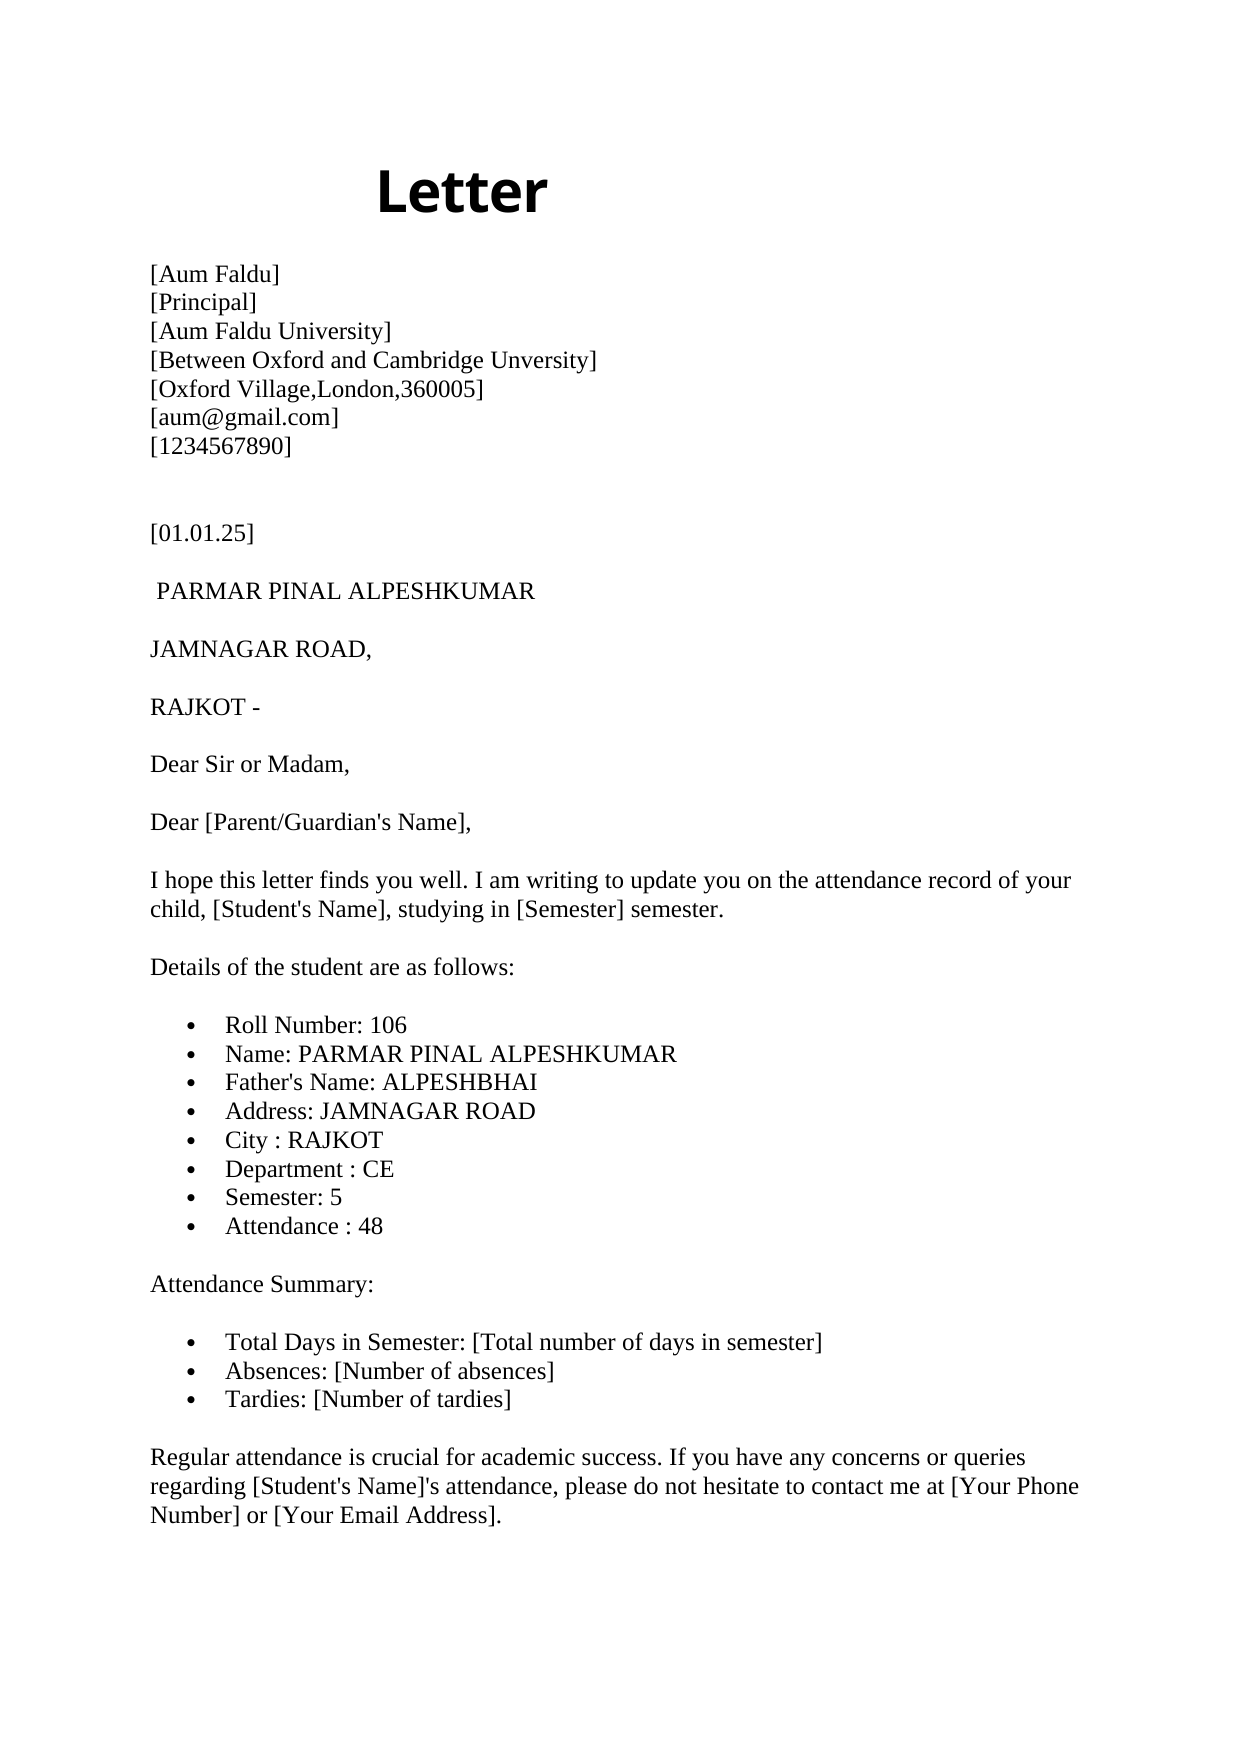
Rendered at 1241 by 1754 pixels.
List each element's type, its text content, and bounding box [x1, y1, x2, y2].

list Address: JAMNAGAR ROAD [187, 1096, 1090, 1125]
list Department : CE [187, 1154, 1090, 1182]
title Letter [300, 150, 1090, 229]
list Total Days in Semester: [Total number of days in semester] [187, 1327, 1090, 1356]
text Regular attendance is crucial for academic success. If you have any concerns or queries regarding [Student's Name]'s attendance, please do not hesitate to contact me at [Your Phone Number] or [Your Email Address]. [150, 1442, 1090, 1529]
text PARMAR PINAL ALPESHKUMAR [150, 576, 1090, 604]
list Father's Name: ALPESHBHAI [187, 1067, 1090, 1096]
text [01.01.25] [150, 489, 1090, 547]
text Attendance Summary: [150, 1269, 1090, 1298]
list Absences: [Number of absences] [187, 1356, 1090, 1384]
list Attendance : 48 [187, 1211, 1090, 1240]
text Dear Sir or Madam, [150, 749, 1090, 778]
list Tardies: [Number of tardies] [187, 1384, 1090, 1413]
text RAJKOT - [150, 692, 1090, 720]
text Details of the student are as follows: [150, 952, 1090, 981]
list Name: PARMAR PINAL ALPESHKUMAR [187, 1039, 1090, 1067]
list Semester: 5 [187, 1182, 1090, 1211]
text Dear [Parent/Guardian's Name], [150, 807, 1090, 836]
text I hope this letter finds you well. I am writing to update you on the attendance record of your child, [Student's Name], studying in [Semester] semester. [150, 865, 1090, 923]
list City : RAJKOT [187, 1125, 1090, 1154]
list Roll Number: 106 [187, 1010, 1090, 1039]
text JAMNAGAR ROAD, [150, 634, 1090, 662]
text [Aum Faldu] [Principal] [Aum Faldu University] [Between Oxford and Cambridge Unversity] [Oxford Village,London,360005] [aum@gmail.com] [1234567890] [150, 259, 1090, 460]
